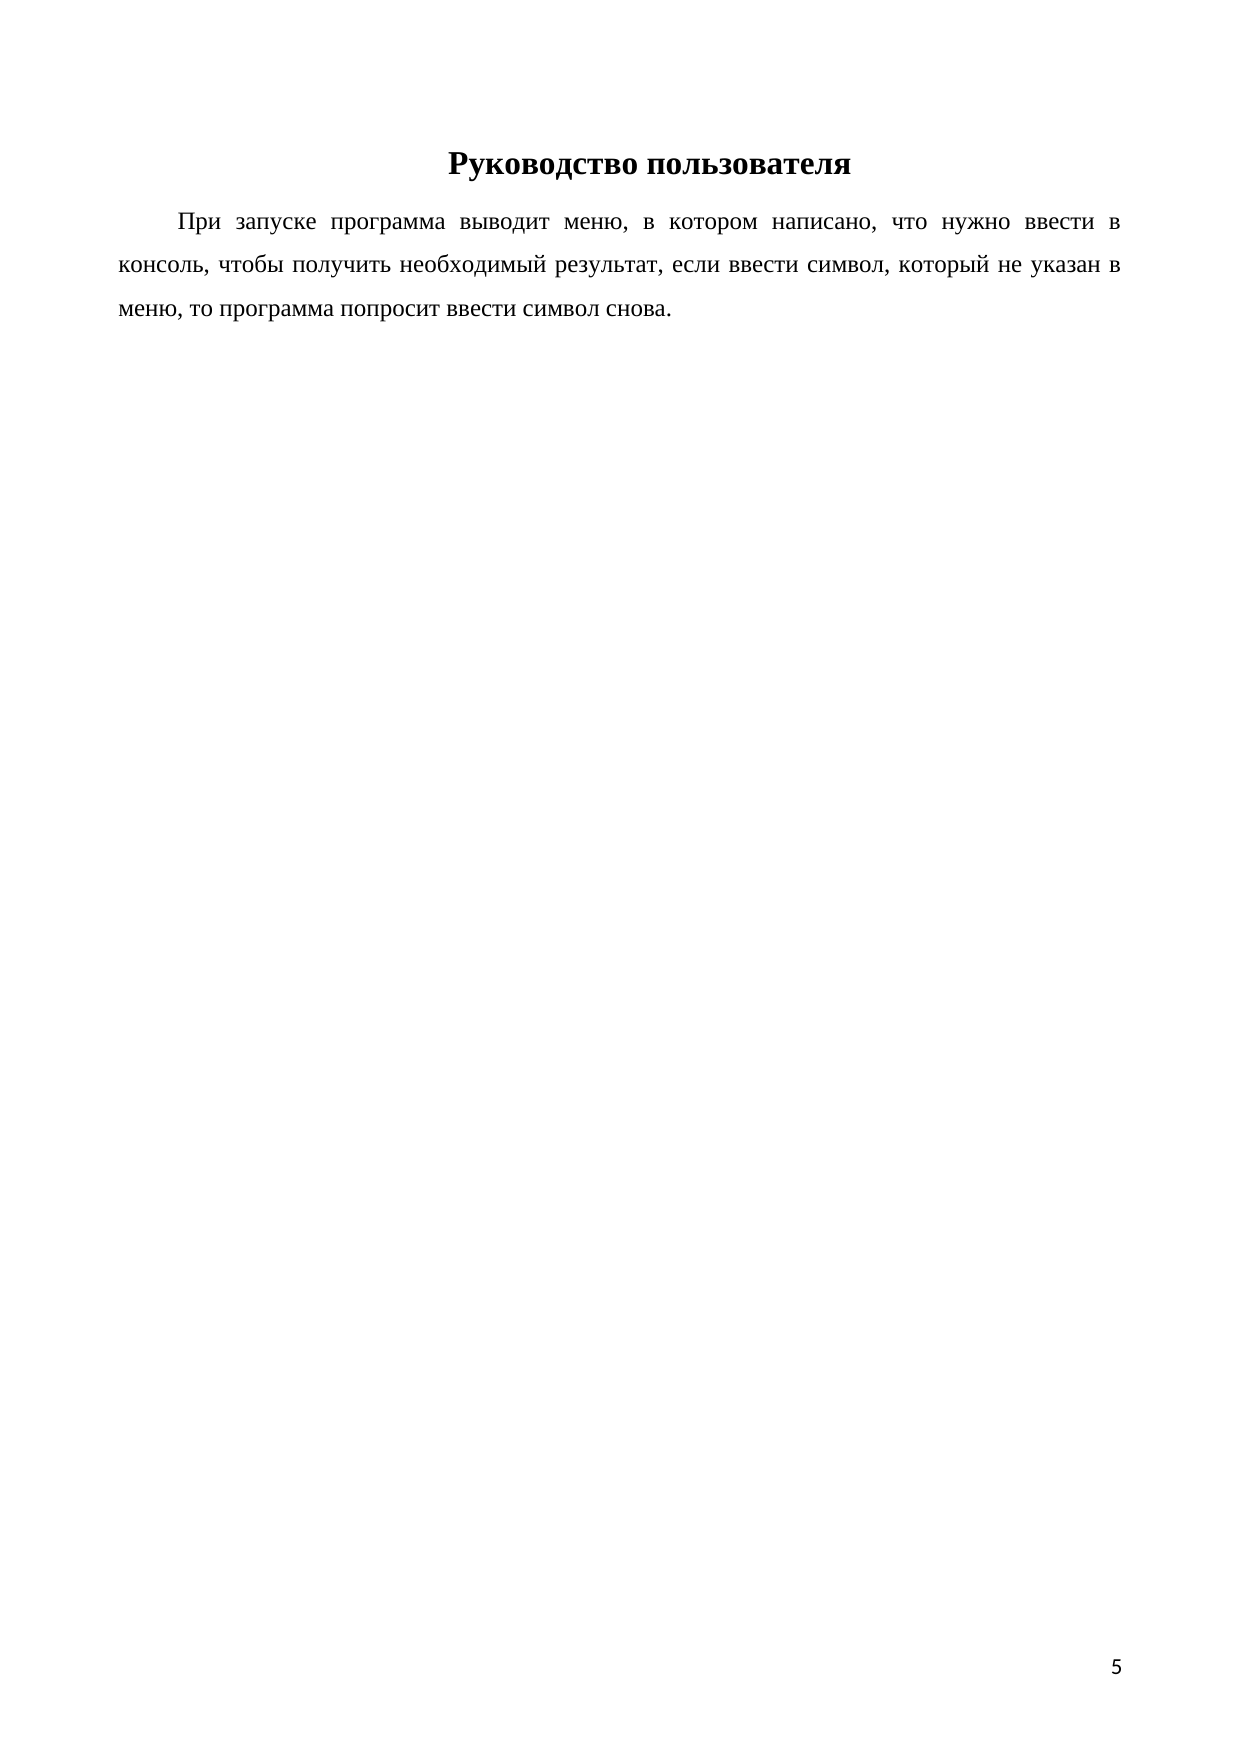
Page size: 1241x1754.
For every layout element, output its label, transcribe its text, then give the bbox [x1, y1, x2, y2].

text При запуске программа выводит меню, в котором написано, что нужно ввести в консоль, чтобы получить необходимый результат, если ввести символ, который не указан в меню, то программа попросит ввести символ снова. [118, 206, 1122, 321]
subtitle Руководство пользователя [118, 143, 1122, 181]
